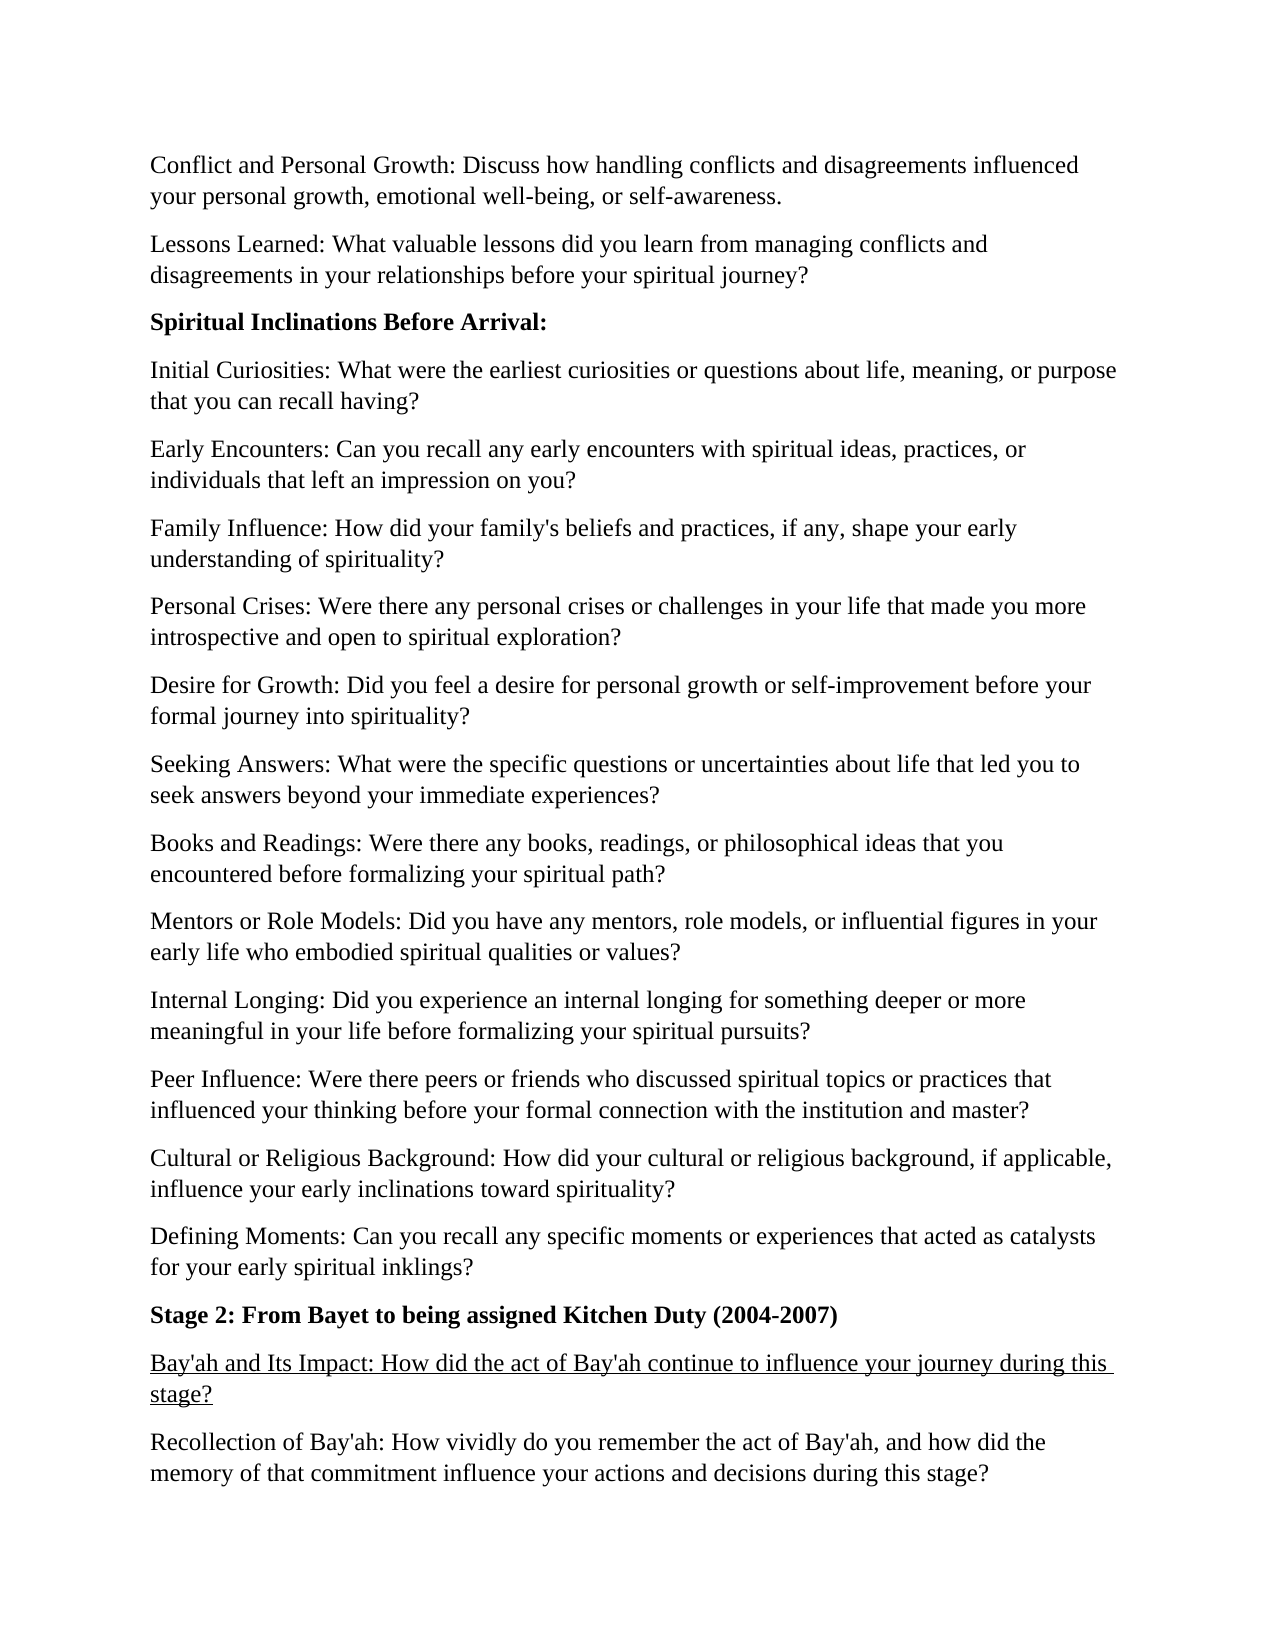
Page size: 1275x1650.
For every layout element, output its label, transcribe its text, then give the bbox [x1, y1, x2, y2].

text Initial Curiosities: What were the earliest curiosities or questions about life, meaning, or purpose that you can recall having? [150, 355, 1125, 415]
text Peer Influence: Were there peers or friends who discussed spiritual topics or practices that influenced your thinking before your formal connection with the institution and master? [150, 1064, 1125, 1124]
text Desire for Growth: Did you feel a desire for personal growth or self-improvement before your formal journey into spirituality? [150, 670, 1125, 730]
text Seeking Answers: What were the specific questions or uncertainties about life that led you to seek answers beyond your immediate experiences? [150, 749, 1125, 809]
text Bay'ah and Its Impact: How did the act of Bay'ah continue to influence your journey during this stage? [150, 1348, 1125, 1408]
text Defining Moments: Can you recall any specific moments or experiences that acted as catalysts for your early spiritual inklings? [150, 1221, 1125, 1281]
text Stage 2: From Bayet to being assigned Kitchen Duty (2004-2007) [150, 1300, 1125, 1329]
text Recollection of Bay'ah: How vividly do you remember the act of Bay'ah, and how did the memory of that commitment influence your actions and decisions during this stage? [150, 1427, 1125, 1486]
text Conflict and Personal Growth: Discuss how handling conflicts and disagreements influenced your personal growth, emotional well-being, or self-awareness. [150, 150, 1125, 210]
text Cultural or Religious Background: How did your cultural or religious background, if applicable, influence your early inclinations toward spirituality? [150, 1143, 1125, 1202]
text Mentors or Role Models: Did you have any mentors, role models, or influential figures in your early life who embodied spiritual qualities or values? [150, 906, 1125, 966]
text Personal Crises: Were there any personal crises or challenges in your life that made you more introspective and open to spiritual exploration? [150, 591, 1125, 651]
text Family Influence: How did your family's beliefs and practices, if any, shape your early understanding of spirituality? [150, 513, 1125, 572]
text Internal Longing: Did you experience an internal longing for something deeper or more meaningful in your life before formalizing your spiritual pursuits? [150, 985, 1125, 1045]
text Lessons Learned: What valuable lessons did you learn from managing conflicts and disagreements in your relationships before your spiritual journey? [150, 229, 1125, 288]
text Early Encounters: Can you recall any early encounters with spiritual ideas, practices, or individuals that left an impression on you? [150, 434, 1125, 494]
text Books and Readings: Were there any books, readings, or philosophical ideas that you encountered before formalizing your spiritual path? [150, 828, 1125, 887]
text Spiritual Inclinations Before Arrival: [150, 307, 1125, 336]
